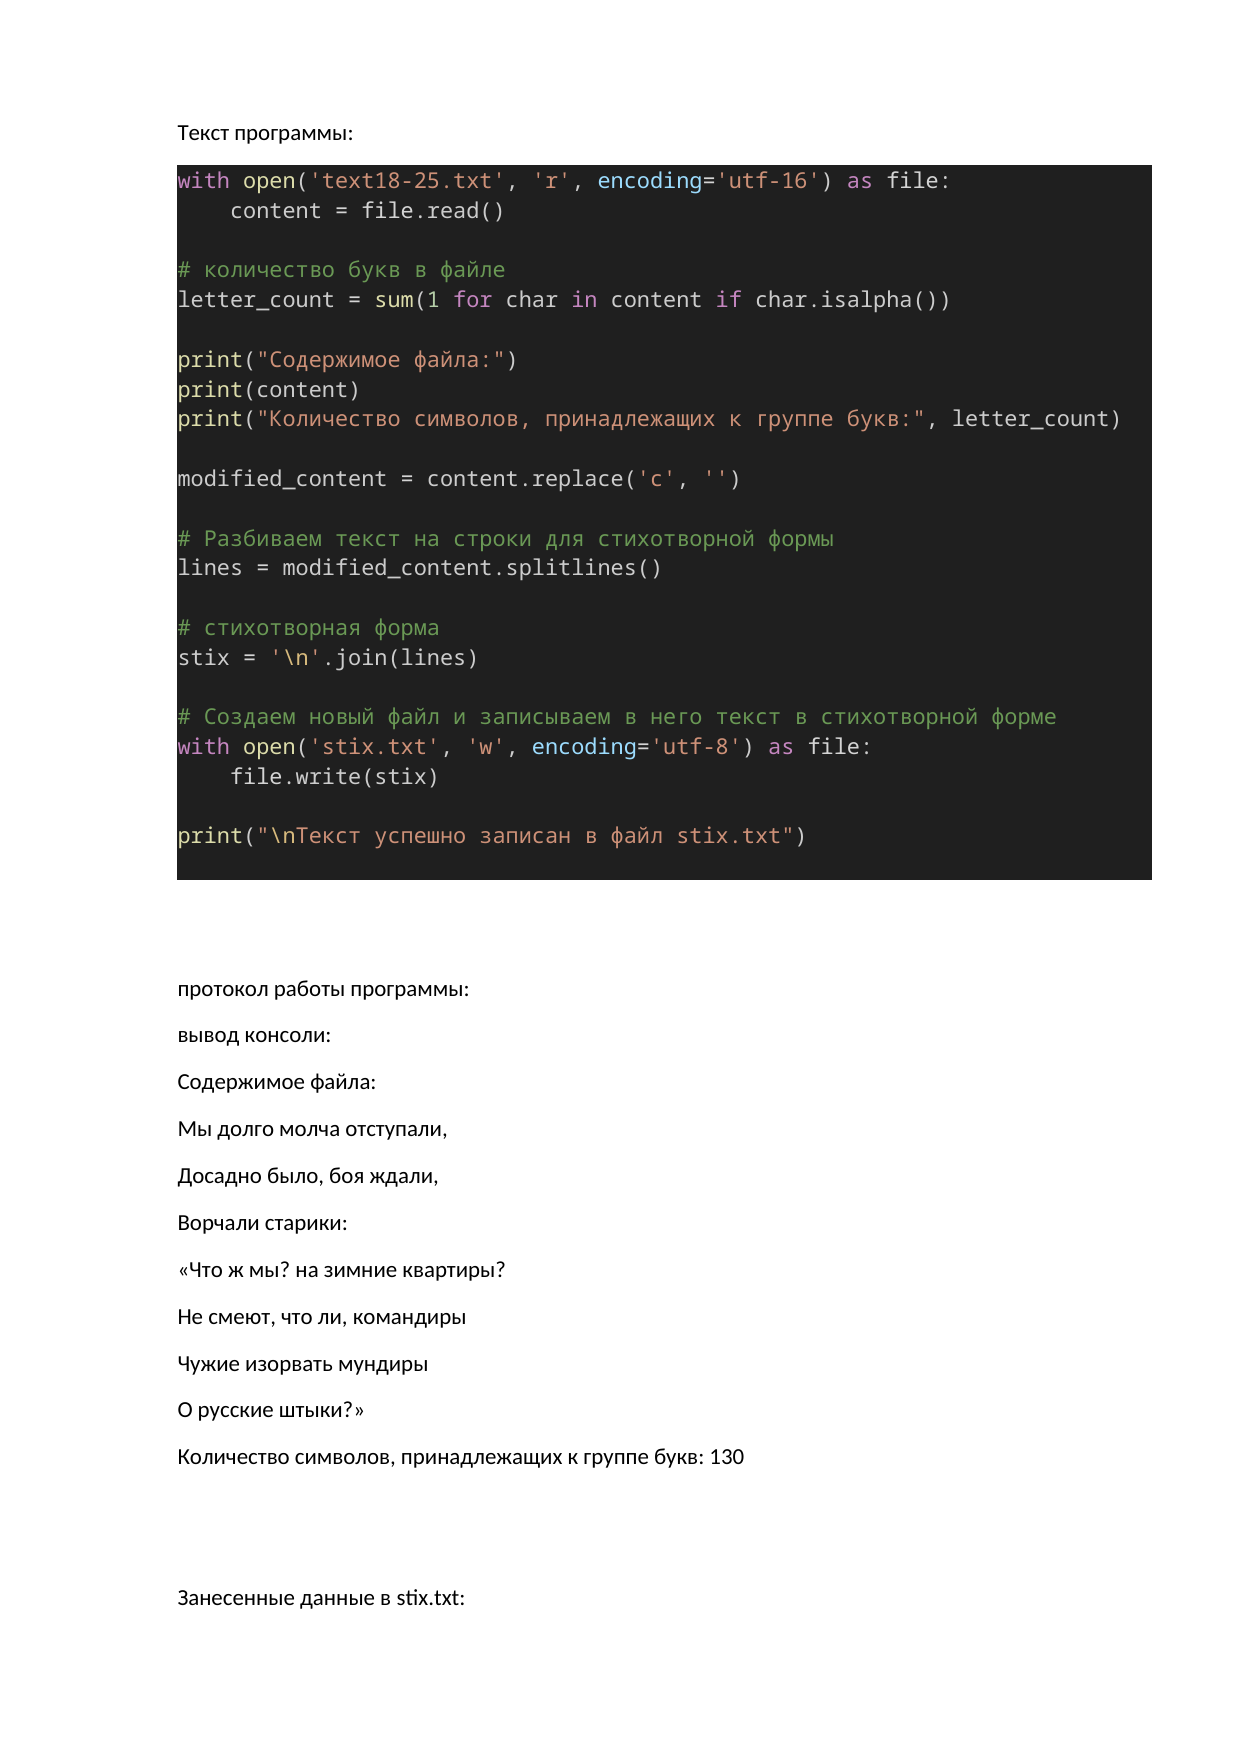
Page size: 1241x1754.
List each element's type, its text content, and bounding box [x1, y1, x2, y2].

text Содержимое файла: [177, 1067, 1152, 1096]
text «Что ж мы? на зимние квартиры? [177, 1255, 1152, 1283]
text print(content) [177, 373, 1152, 403]
text Чужие изорвать мундиры [177, 1349, 1152, 1377]
text Не смеют, что ли, командиры [177, 1302, 1152, 1330]
text letter_count = sum(1 for char in content if char.isalpha()) [177, 284, 1152, 314]
text modified_content = content.replace('с', '') [177, 463, 1152, 493]
text Количество символов, принадлежащих к группе букв: 130 [177, 1442, 1152, 1471]
text вывод консоли: [177, 1021, 1152, 1049]
text with open('text18-25.txt', 'r', encoding='utf-16') as file: [177, 165, 1152, 195]
text # стихотворная форма [177, 612, 1152, 642]
text Досадно было, боя ждали, [177, 1161, 1152, 1189]
text Текст программы: [177, 118, 1152, 146]
text # Создаем новый файл и записываем в него текст в стихотворной форме [177, 701, 1152, 731]
text content = file.read() [177, 195, 1152, 224]
text # Разбиваем текст на строки для стихотворной формы [177, 522, 1152, 552]
text print("\nТекст успешно записан в файл stix.txt") [177, 820, 1152, 850]
text Мы долго молча отступали, [177, 1114, 1152, 1142]
text О русские штыки?» [177, 1396, 1152, 1424]
text file.write(stix) [177, 761, 1152, 791]
text print("Содержимое файла:") [177, 344, 1152, 373]
text # количество букв в файле [177, 254, 1152, 284]
text print("Количество символов, принадлежащих к группе букв:", letter_count) [177, 403, 1152, 433]
text stix = '\n'.join(lines) [177, 642, 1152, 671]
text Занесенные данные в stix.txt: [177, 1583, 1152, 1611]
text lines = modified_content.splitlines() [177, 552, 1152, 582]
text Ворчали старики: [177, 1208, 1152, 1236]
text протокол работы программы: [177, 974, 1152, 1002]
text with open('stix.txt', 'w', encoding='utf-8') as file: [177, 731, 1152, 761]
